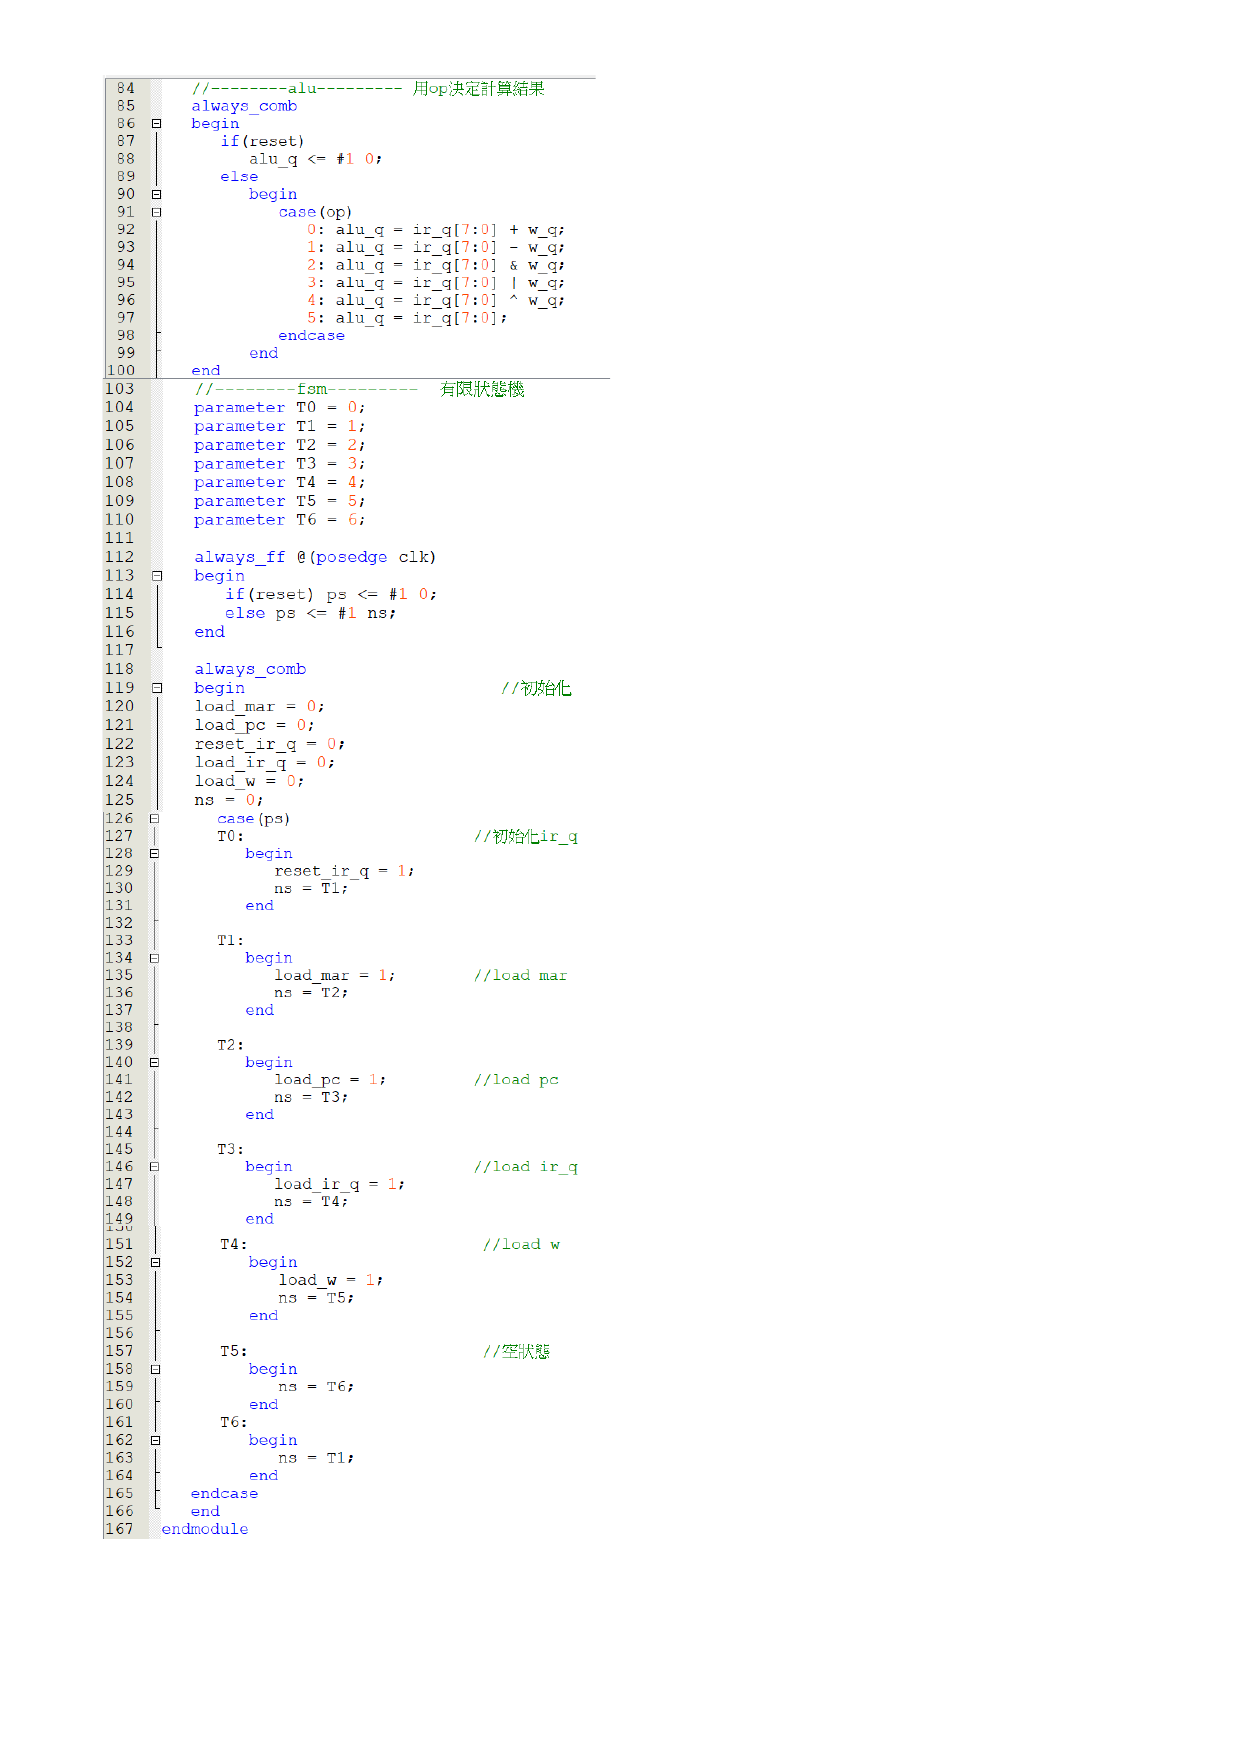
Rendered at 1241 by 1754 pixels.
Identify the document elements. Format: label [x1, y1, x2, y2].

picture [102, 75, 611, 1539]
